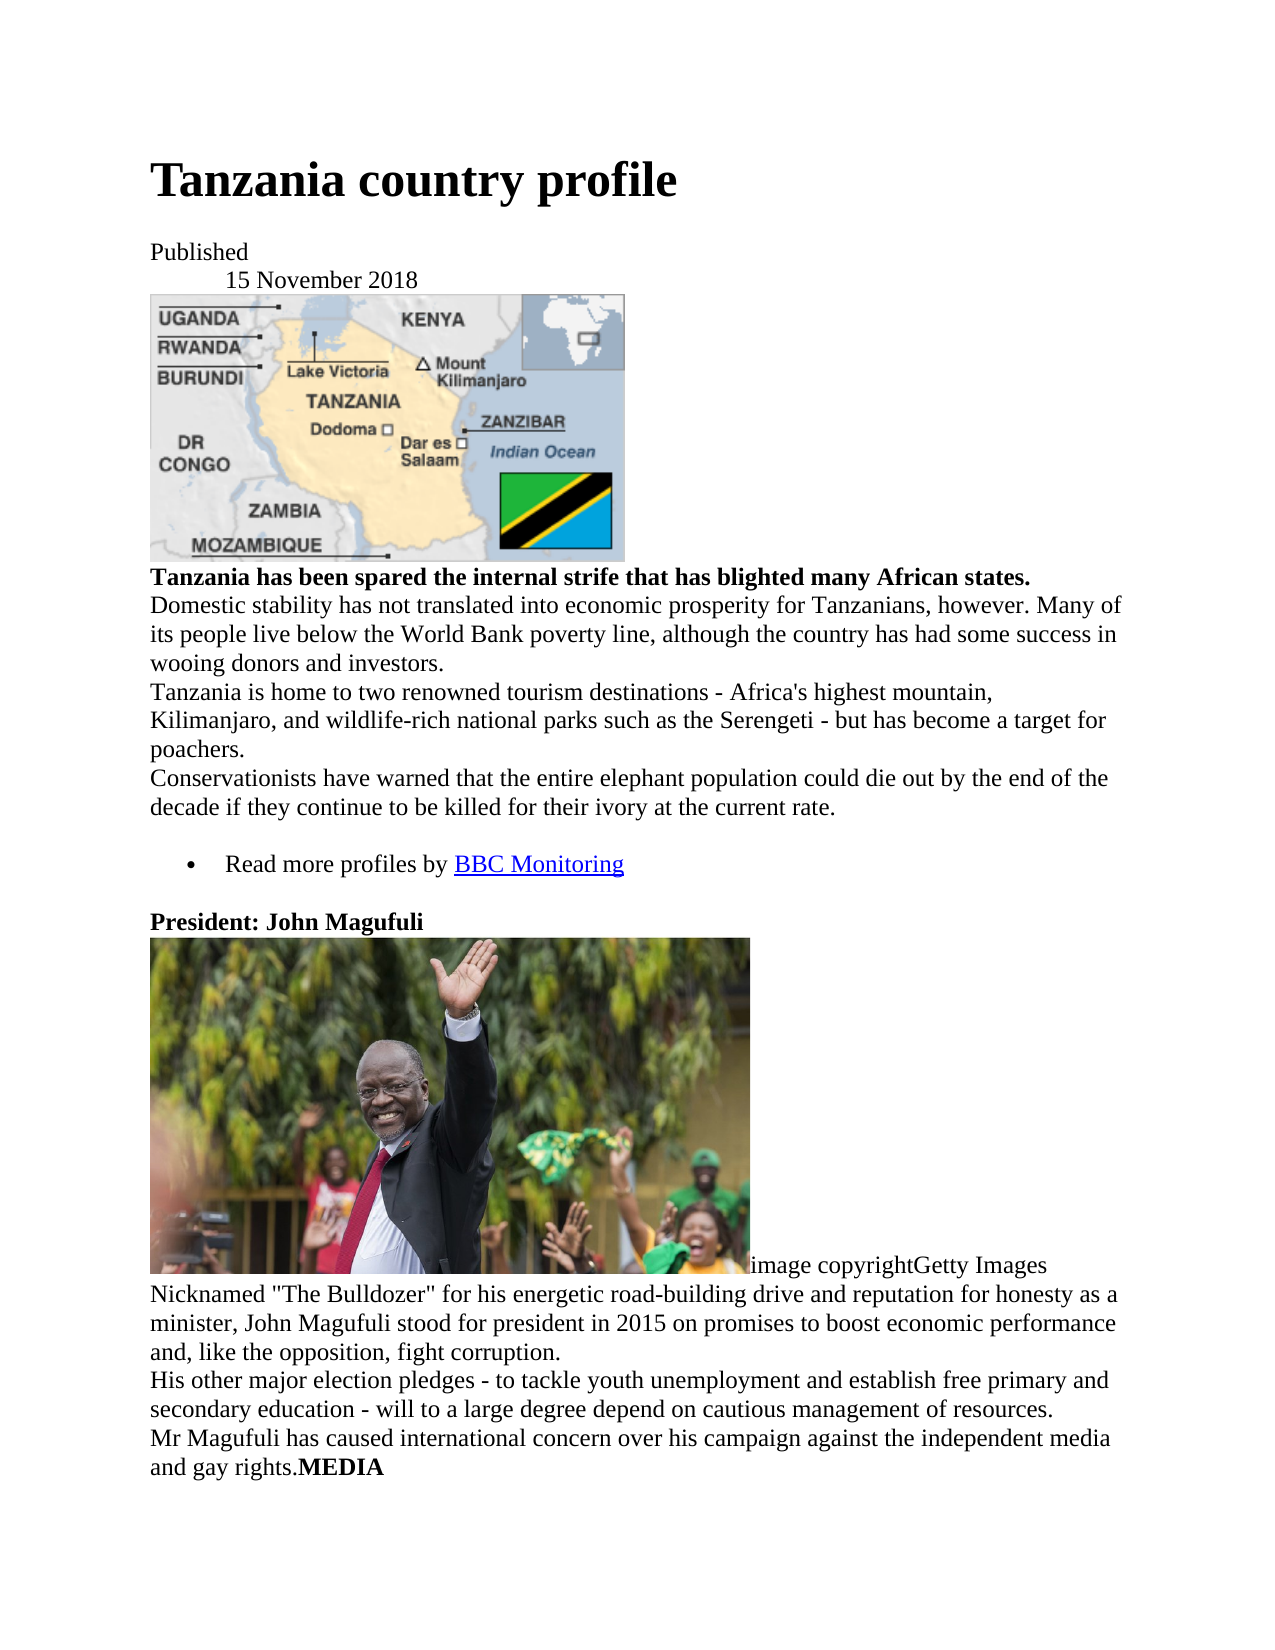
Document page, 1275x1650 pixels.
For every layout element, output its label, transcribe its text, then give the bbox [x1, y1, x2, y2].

text Mr Magufuli has caused international concern over his campaign against the independent media and gay rights.MEDIA [150, 1423, 1125, 1481]
text Tanzania has been spared the internal strife that has blighted many African states. [150, 562, 1125, 590]
text President: John Magufuli [150, 907, 1125, 936]
picture [150, 294, 625, 562]
text Conservationists have warned that the entire elephant population could die out by the end of the decade if they continue to be killed for their ivory at the current rate. [150, 763, 1125, 820]
text Domestic stability has not translated into economic prosperity for Tanzanians, however. Many of its people live below the World Bank poverty line, although the country has had some success in wooing donors and investors. [150, 590, 1125, 677]
text 15 November 2018 [225, 265, 1125, 294]
text Tanzania is home to two renowned tourism destinations - Africa's highest mountain, Kilimanjaro, and wildlife-rich national parks such as the Serengeti - but has become a target for poachers. [150, 677, 1125, 763]
text Nicknamed "The Bulldozer" for his energetic road-building drive and reputation for honesty as a minister, John Magufuli stood for president in 2015 on promises to boost economic performance and, like the opposition, fight corruption. [150, 1279, 1125, 1366]
text Tanzania country profile [150, 150, 1125, 207]
text His other major election pledges - to tackle youth unemployment and establish free primary and secondary education - will to a large degree depend on cautious management of resources. [150, 1366, 1125, 1423]
picture [150, 936, 751, 1274]
list Read more profiles by BBC Monitoring [187, 849, 1125, 878]
text Published [150, 237, 1125, 265]
